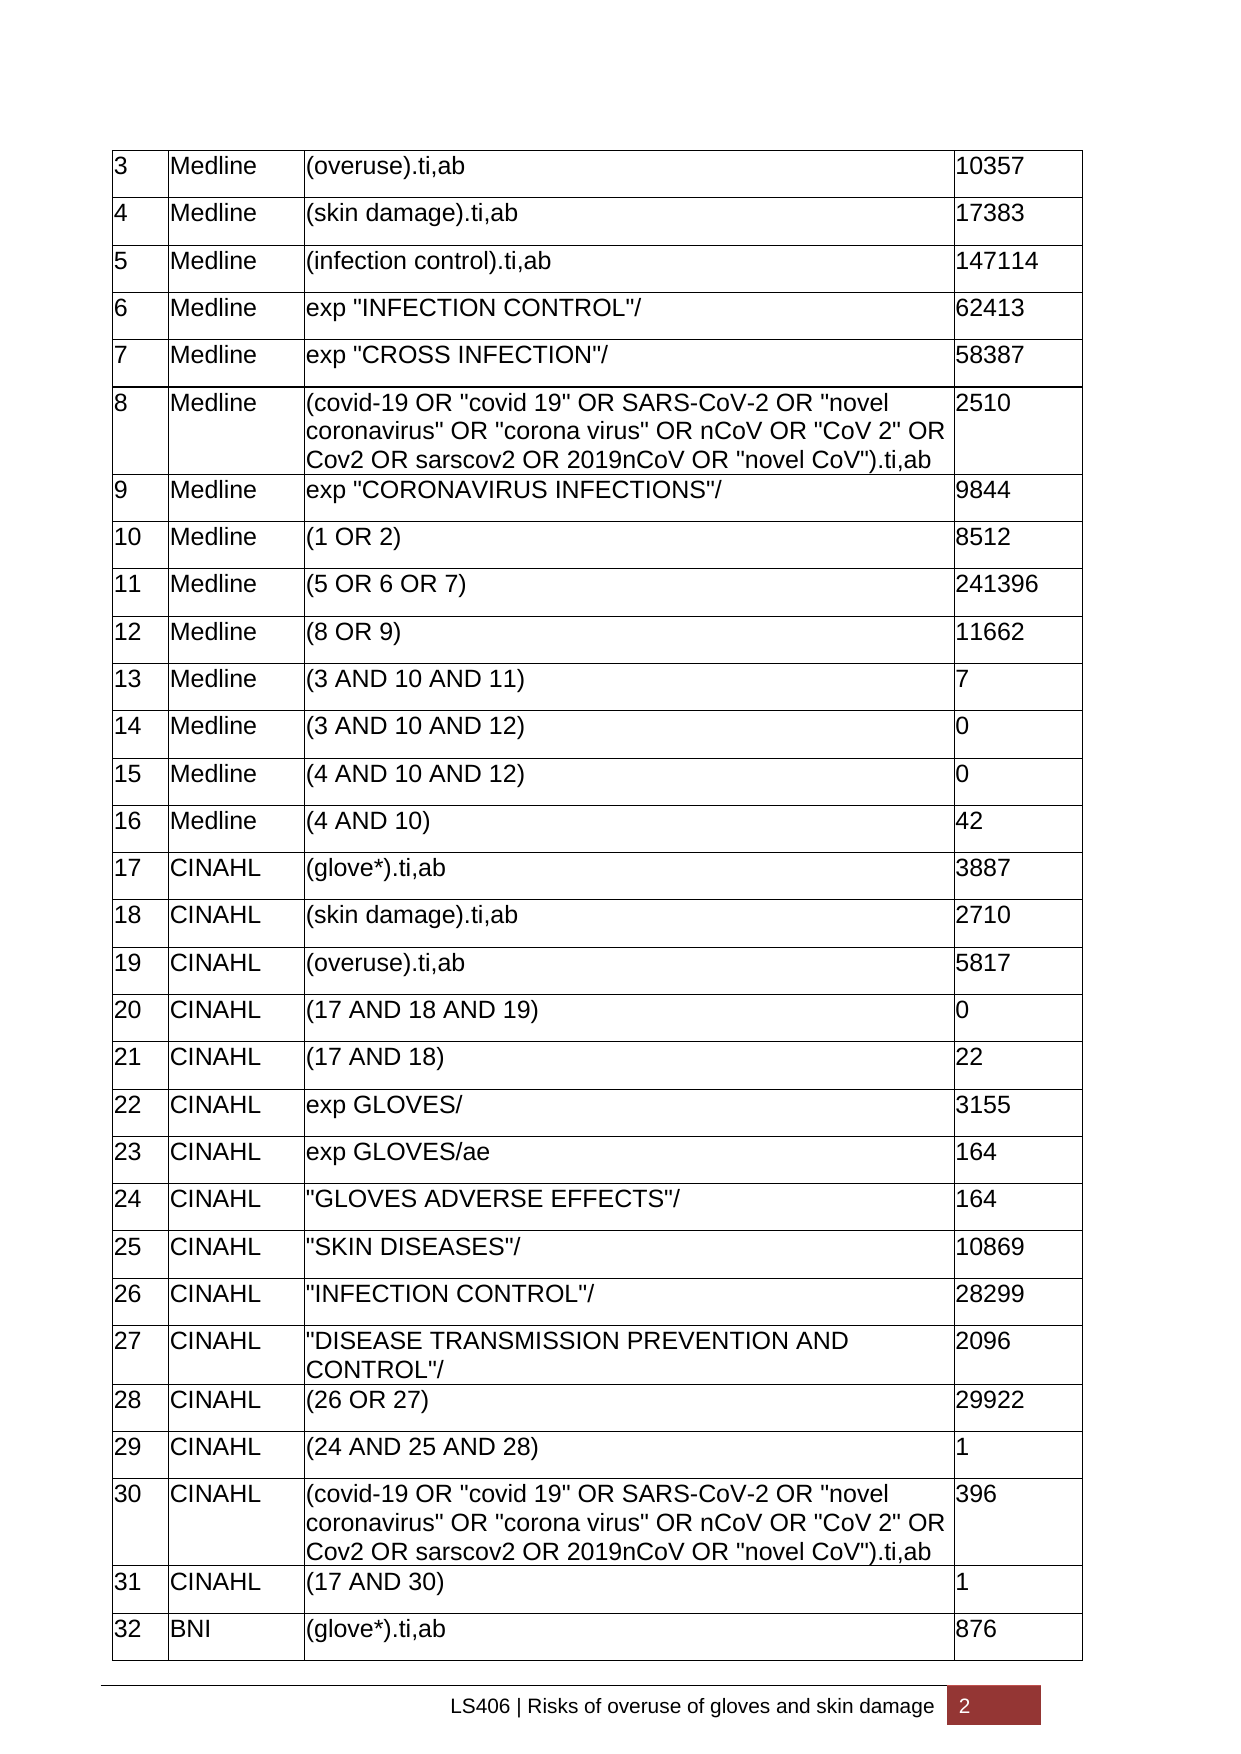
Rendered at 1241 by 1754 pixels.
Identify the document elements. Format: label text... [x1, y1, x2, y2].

table_cell Medline [169, 388, 304, 474]
table_cell 3 [113, 151, 168, 197]
table_cell 1 [955, 1566, 1082, 1613]
table_cell 18 [113, 900, 168, 947]
table_cell 2510 [955, 388, 1082, 474]
table_cell CINAHL [169, 1090, 304, 1136]
table_cell exp "CORONAVIRUS INFECTIONS"/ [305, 475, 954, 521]
table_cell 6 [113, 293, 168, 339]
table_cell 28299 [955, 1279, 1082, 1325]
table_cell 10 [113, 522, 168, 568]
table_cell 7 [113, 340, 168, 386]
table_cell Medline [169, 569, 304, 616]
table_cell CINAHL [169, 1432, 304, 1478]
table_cell Medline [169, 664, 304, 710]
table_cell BNI [169, 1614, 304, 1660]
table_cell CINAHL [169, 1042, 304, 1088]
table_cell 17383 [955, 198, 1082, 244]
table_cell 19 [113, 948, 168, 994]
table_cell exp "CROSS INFECTION"/ [305, 340, 954, 386]
table_cell 29922 [955, 1385, 1082, 1431]
table_cell 28 [113, 1385, 168, 1431]
table_cell 22 [955, 1042, 1082, 1088]
table_cell exp GLOVES/ae [305, 1137, 954, 1183]
table_cell 2096 [955, 1326, 1082, 1383]
table_cell exp GLOVES/ [305, 1090, 954, 1136]
table_cell (glove*).ti,ab [305, 853, 954, 899]
table_cell 164 [955, 1184, 1082, 1230]
table_cell 32 [113, 1614, 168, 1660]
table_cell 241396 [955, 569, 1082, 616]
table_cell 2710 [955, 900, 1082, 947]
table_cell 11 [113, 569, 168, 616]
table_cell 20 [113, 995, 168, 1041]
table_cell (1 OR 2) [305, 522, 954, 568]
table_cell (8 OR 9) [305, 617, 954, 663]
table_cell "SKIN DISEASES"/ [305, 1231, 954, 1278]
table_cell CINAHL [169, 948, 304, 994]
table_cell 0 [955, 759, 1082, 805]
table_cell 396 [955, 1479, 1082, 1565]
table_cell (overuse).ti,ab [305, 948, 954, 994]
table_cell (3 AND 10 AND 11) [305, 664, 954, 710]
table_cell 147114 [955, 246, 1082, 292]
table_cell 8 [113, 388, 168, 474]
table_cell Medline [169, 475, 304, 521]
table_cell 42 [955, 806, 1082, 852]
table_cell 17 [113, 853, 168, 899]
table_cell CINAHL [169, 1231, 304, 1278]
table_cell CINAHL [169, 1326, 304, 1383]
table_cell 15 [113, 759, 168, 805]
table_cell 9844 [955, 475, 1082, 521]
table_cell Medline [169, 759, 304, 805]
table_cell 1 [955, 1432, 1082, 1478]
table_cell (17 AND 18 AND 19) [305, 995, 954, 1041]
table_cell 3155 [955, 1090, 1082, 1136]
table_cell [305, 1479, 954, 1565]
table_cell 29 [113, 1432, 168, 1478]
table_cell (glove*).ti,ab [305, 1614, 954, 1660]
table_cell 25 [113, 1231, 168, 1278]
table_cell 9 [113, 475, 168, 521]
table_cell exp "INFECTION CONTROL"/ [305, 293, 954, 339]
table_cell Medline [169, 246, 304, 292]
table_cell (skin damage).ti,ab [305, 198, 954, 244]
table_cell 10869 [955, 1231, 1082, 1278]
table_cell (3 AND 10 AND 12) [305, 711, 954, 757]
table_cell CINAHL [169, 995, 304, 1041]
table_cell 23 [113, 1137, 168, 1183]
table_cell (infection control).ti,ab [305, 246, 954, 292]
table_cell "GLOVES ADVERSE EFFECTS"/ [305, 1184, 954, 1230]
table_cell CINAHL [169, 853, 304, 899]
table_cell (26 OR 27) [305, 1385, 954, 1431]
table_cell 0 [955, 711, 1082, 757]
table_cell 7 [955, 664, 1082, 710]
table_cell 8512 [955, 522, 1082, 568]
table_cell Medline [169, 522, 304, 568]
table_cell 31 [113, 1566, 168, 1613]
table_cell CINAHL [169, 900, 304, 947]
table_cell Medline [169, 711, 304, 757]
table_cell 21 [113, 1042, 168, 1088]
table_cell 30 [113, 1479, 168, 1565]
table_cell 12 [113, 617, 168, 663]
table_cell CINAHL [169, 1184, 304, 1230]
table_cell "DISEASE TRANSMISSION PREVENTION AND CONTROL"/ [305, 1326, 954, 1383]
table_cell 5 [113, 246, 168, 292]
table_cell 876 [955, 1614, 1082, 1660]
table_cell (5 OR 6 OR 7) [305, 569, 954, 616]
table_cell (4 AND 10 AND 12) [305, 759, 954, 805]
table_cell CINAHL [169, 1479, 304, 1565]
table_cell 24 [113, 1184, 168, 1230]
table_cell (24 AND 25 AND 28) [305, 1432, 954, 1478]
table_cell 0 [955, 995, 1082, 1041]
table_cell Medline [169, 340, 304, 386]
table_cell (17 AND 30) [305, 1566, 954, 1613]
table_cell 3887 [955, 853, 1082, 899]
table_cell 58387 [955, 340, 1082, 386]
table_cell 10357 [955, 151, 1082, 197]
table_cell 4 [113, 198, 168, 244]
table_cell CINAHL [169, 1279, 304, 1325]
table_cell CINAHL [169, 1137, 304, 1183]
table_cell 11662 [955, 617, 1082, 663]
table_cell 14 [113, 711, 168, 757]
table_cell (overuse).ti,ab [305, 151, 954, 197]
table_cell CINAHL [169, 1566, 304, 1613]
table_cell 26 [113, 1279, 168, 1325]
table_cell 5817 [955, 948, 1082, 994]
table_cell Medline [169, 293, 304, 339]
table_cell (skin damage).ti,ab [305, 900, 954, 947]
table_cell 13 [113, 664, 168, 710]
table_cell Medline [169, 806, 304, 852]
table_cell Medline [169, 198, 304, 244]
table_cell 164 [955, 1137, 1082, 1183]
table_cell 22 [113, 1090, 168, 1136]
table_cell "INFECTION CONTROL"/ [305, 1279, 954, 1325]
table_cell Medline [169, 151, 304, 197]
table_cell (17 AND 18) [305, 1042, 954, 1088]
table_cell (4 AND 10) [305, 806, 954, 852]
table_cell 27 [113, 1326, 168, 1383]
table_cell Medline [169, 617, 304, 663]
table_cell CINAHL [169, 1385, 304, 1431]
table_cell 62413 [955, 293, 1082, 339]
table_cell 16 [113, 806, 168, 852]
